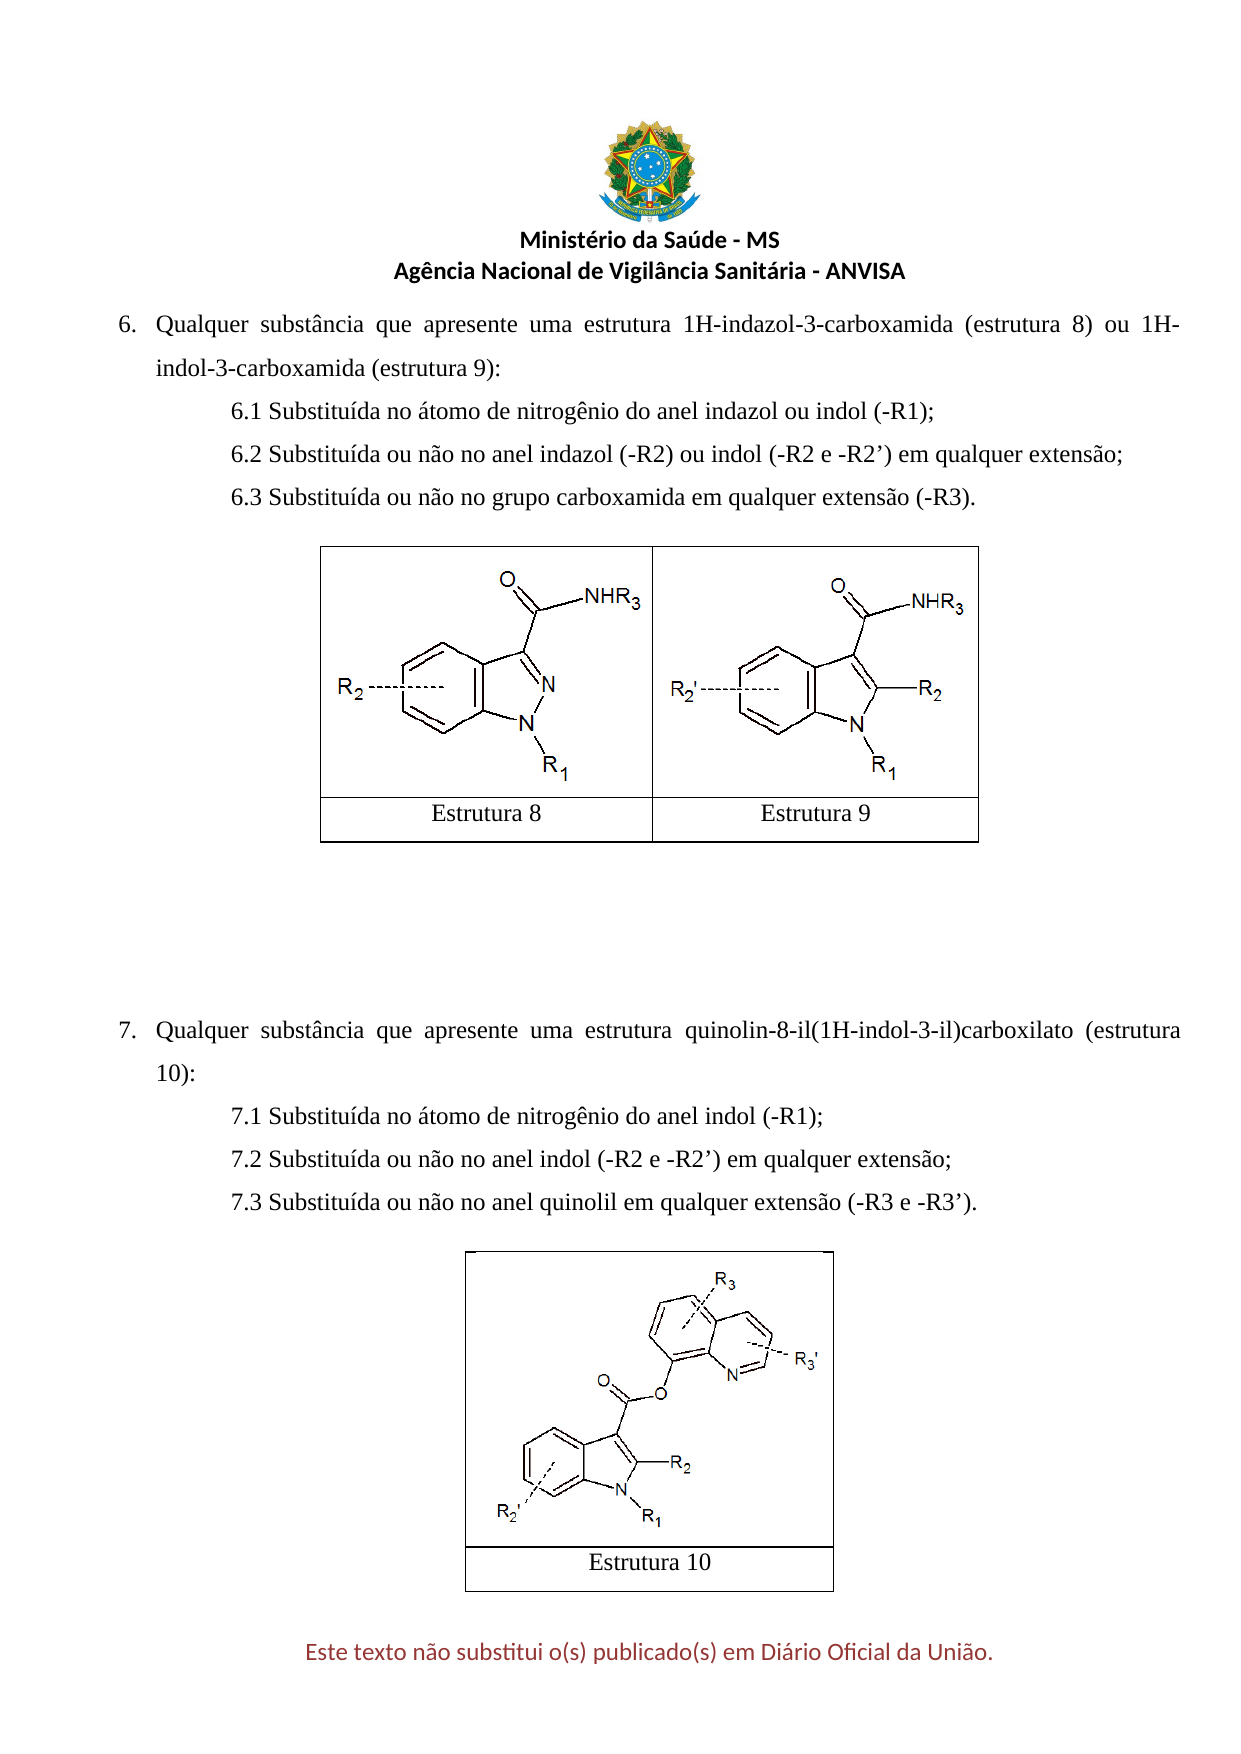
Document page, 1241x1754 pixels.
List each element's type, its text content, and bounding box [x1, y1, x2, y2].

picture [331, 547, 641, 783]
table_header [466, 1253, 833, 1546]
list Substituída ou não no anel indazol (-R2) ou indol (-R2 e -R2’) em qualquer extensão; [231, 439, 1181, 468]
table_cell Estrutura 10 [466, 1548, 833, 1591]
picture [595, 118, 704, 225]
list Substituída ou não no anel indol (-R2 e -R2’) em qualquer extensão; [231, 1144, 1181, 1173]
picture [663, 547, 969, 783]
table_cell Estrutura 9 [653, 798, 978, 841]
picture [476, 1252, 823, 1532]
list Substituída ou não no anel quinolil em qualquer extensão (-R3 e -R3’). [231, 1187, 1181, 1216]
table_header [321, 547, 652, 797]
list Qualquer substância que apresente uma estrutura 1H-indazol-3-carboxamida (estrutura 8) ou 1H-indol-3-carboxamida (estrutura 9): [118, 309, 1181, 381]
list Substituída ou não no grupo carboxamida em qualquer extensão (-R3). [231, 482, 1181, 511]
list Substituída no átomo de nitrogênio do anel indol (-R1); [231, 1101, 1181, 1130]
table_header [653, 547, 978, 797]
list Qualquer substância que apresente uma estrutura quinolin-8-il(1H-indol-3-il)carboxilato (estrutura 10): [118, 1015, 1181, 1087]
table_cell Estrutura 8 [321, 798, 652, 841]
list Substituída no átomo de nitrogênio do anel indazol ou indol (-R1); [231, 396, 1181, 424]
